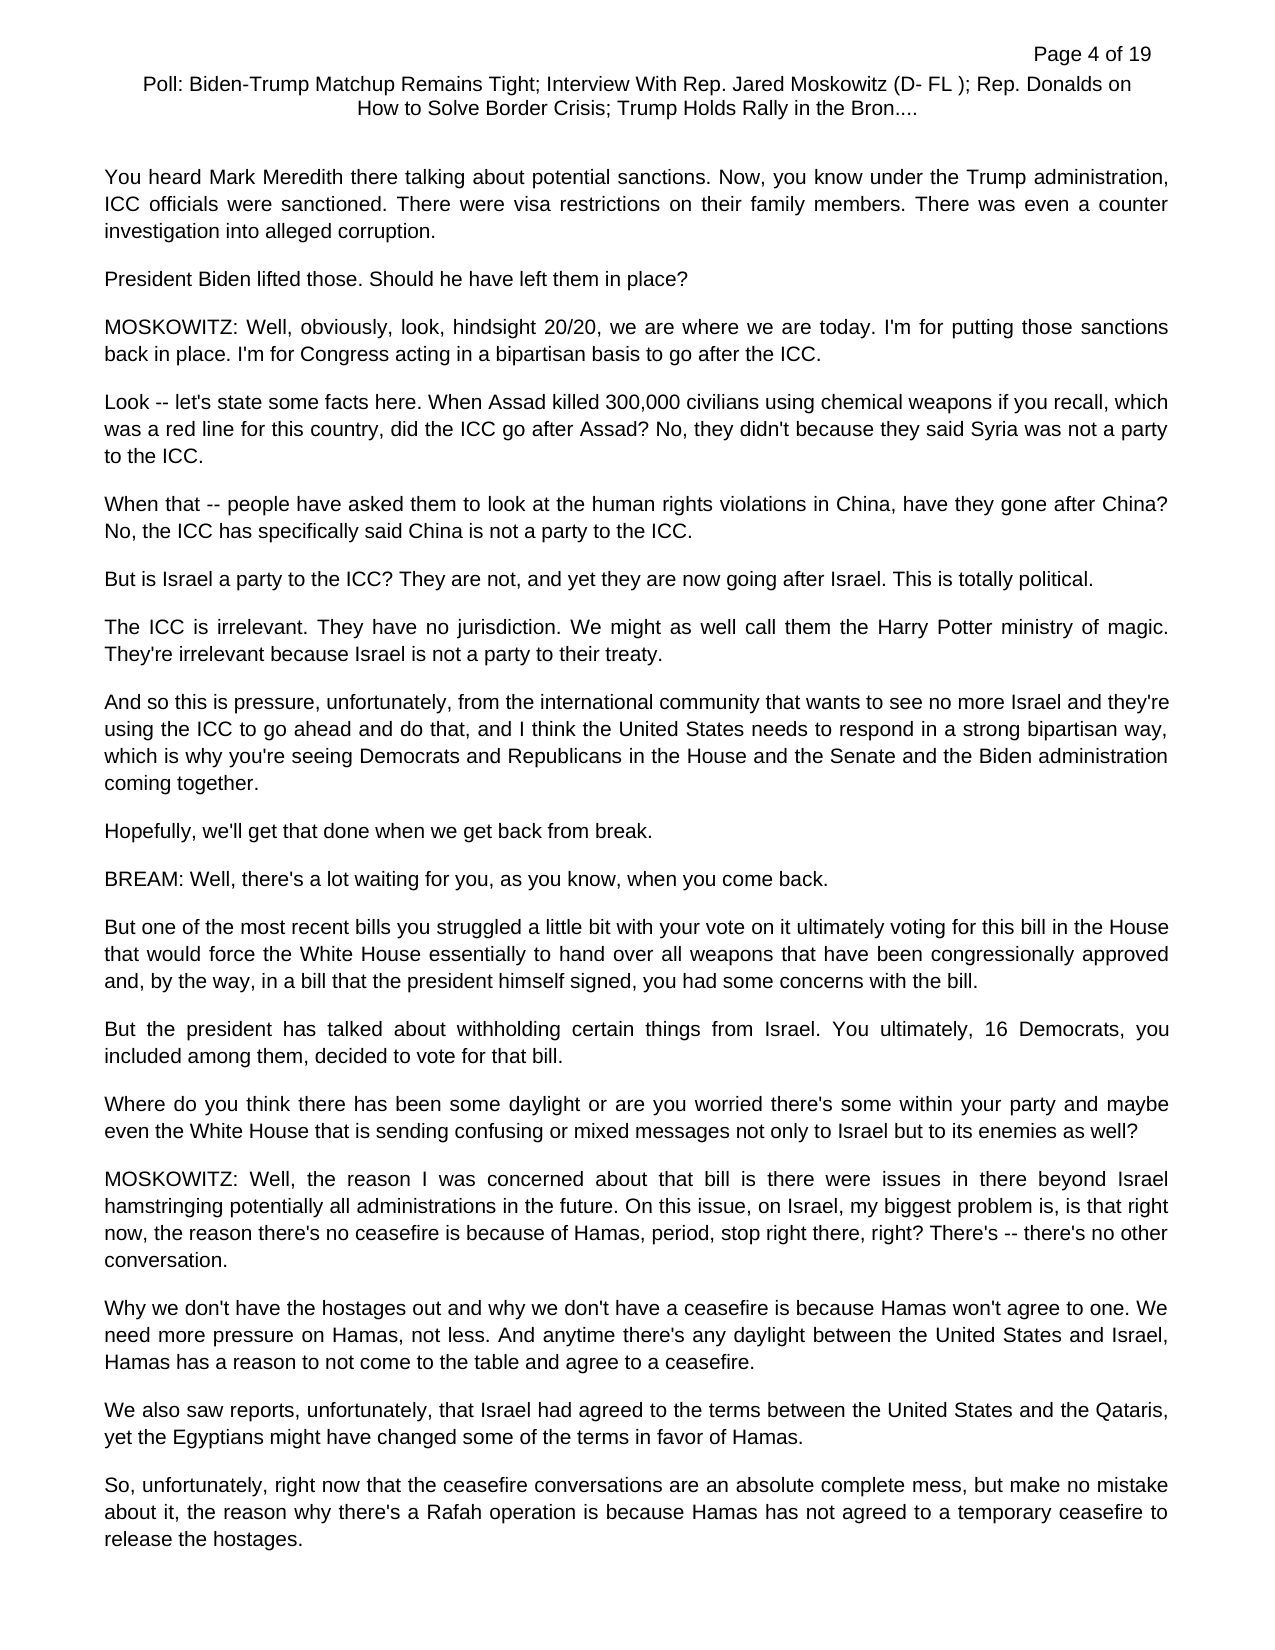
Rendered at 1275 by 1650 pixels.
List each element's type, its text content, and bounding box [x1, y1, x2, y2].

text Look -- let's state some facts here. When Assad killed 300,000 civilians using chemical weapons if you recall, which was a red line for this country, did the ICC go after Assad? No, they didn't because they said Syria was not a party to the ICC. [104, 386, 1171, 468]
text Hopefully, we'll get that done when we get back from break. [104, 816, 1171, 843]
text But one of the most recent bills you struggled a little bit with your vote on it ultimately voting for this bill in the House that would force the White House essentially to hand over all weapons that have been congressionally approved and, by the way, in a bill that the president himself signed, you had some concerns with the bill. [104, 911, 1171, 993]
text But the president has talked about withholding certain things from Israel. You ultimately, 16 Democrats, you included among them, decided to vote for that bill. [104, 1013, 1171, 1068]
text Where do you think there has been some daylight or are you worried there's some within your party and maybe even the White House that is sending confusing or mixed messages not only to Israel but to its enemies as well? [104, 1088, 1171, 1143]
text But is Israel a party to the ICC? They are not, and yet they are now going after Israel. This is totally political. [104, 563, 1171, 591]
text President Biden lifted those. Should he have left them in place? [104, 263, 1171, 291]
text You heard Mark Meredith there talking about potential sanctions. Now, you know under the Trump administration, ICC officials were sanctioned. There were visa restrictions on their family members. There was even a counter investigation into alleged corruption. [104, 161, 1171, 243]
text When that -- people have asked them to look at the human rights violations in China, have they gone after China? No, the ICC has specifically said China is not a party to the ICC. [104, 488, 1171, 543]
text MOSKOWITZ: Well, obviously, look, hindsight 20/20, we are where we are today. I'm for putting those sanctions back in place. I'm for Congress acting in a bipartisan basis to go after the ICC. [104, 311, 1171, 366]
text BREAM: Well, there's a lot waiting for you, as you know, when you come back. [104, 863, 1171, 891]
text We also saw reports, unfortunately, that Israel had agreed to the terms between the United States and the Qataris, yet the Egyptians might have changed some of the terms in favor of Hamas. [104, 1395, 1171, 1449]
text Why we don't have the hostages out and why we don't have a ceasefire is because Hamas won't agree to one. We need more pressure on Hamas, not less. And anytime there's any daylight between the United States and Israel, Hamas has a reason to not come to the table and agree to a ceasefire. [104, 1293, 1171, 1374]
text And so this is pressure, unfortunately, from the international community that wants to see no more Israel and they're using the ICC to go ahead and do that, and I think the United States needs to respond in a strong bipartisan way, which is why you're seeing Democrats and Republicans in the House and the Senate and the Biden administration coming together. [104, 686, 1171, 795]
text The ICC is irrelevant. They have no jurisdiction. We might as well call them the Harry Potter ministry of magic. They're irrelevant because Israel is not a party to their treaty. [104, 611, 1171, 666]
text So, unfortunately, right now that the ceasefire conversations are an absolute complete mess, but make no mistake about it, the reason why there's a Rafah operation is because Hamas has not agreed to a temporary ceasefire to release the hostages. [104, 1470, 1171, 1551]
text MOSKOWITZ: Well, the reason I was concerned about that bill is there were issues in there beyond Israel hamstringing potentially all administrations in the future. On this issue, on Israel, my biggest problem is, is that right now, the reason there's no ceasefire is because of Hamas, period, stop right there, right? There's -- there's no other conversation. [104, 1163, 1171, 1272]
